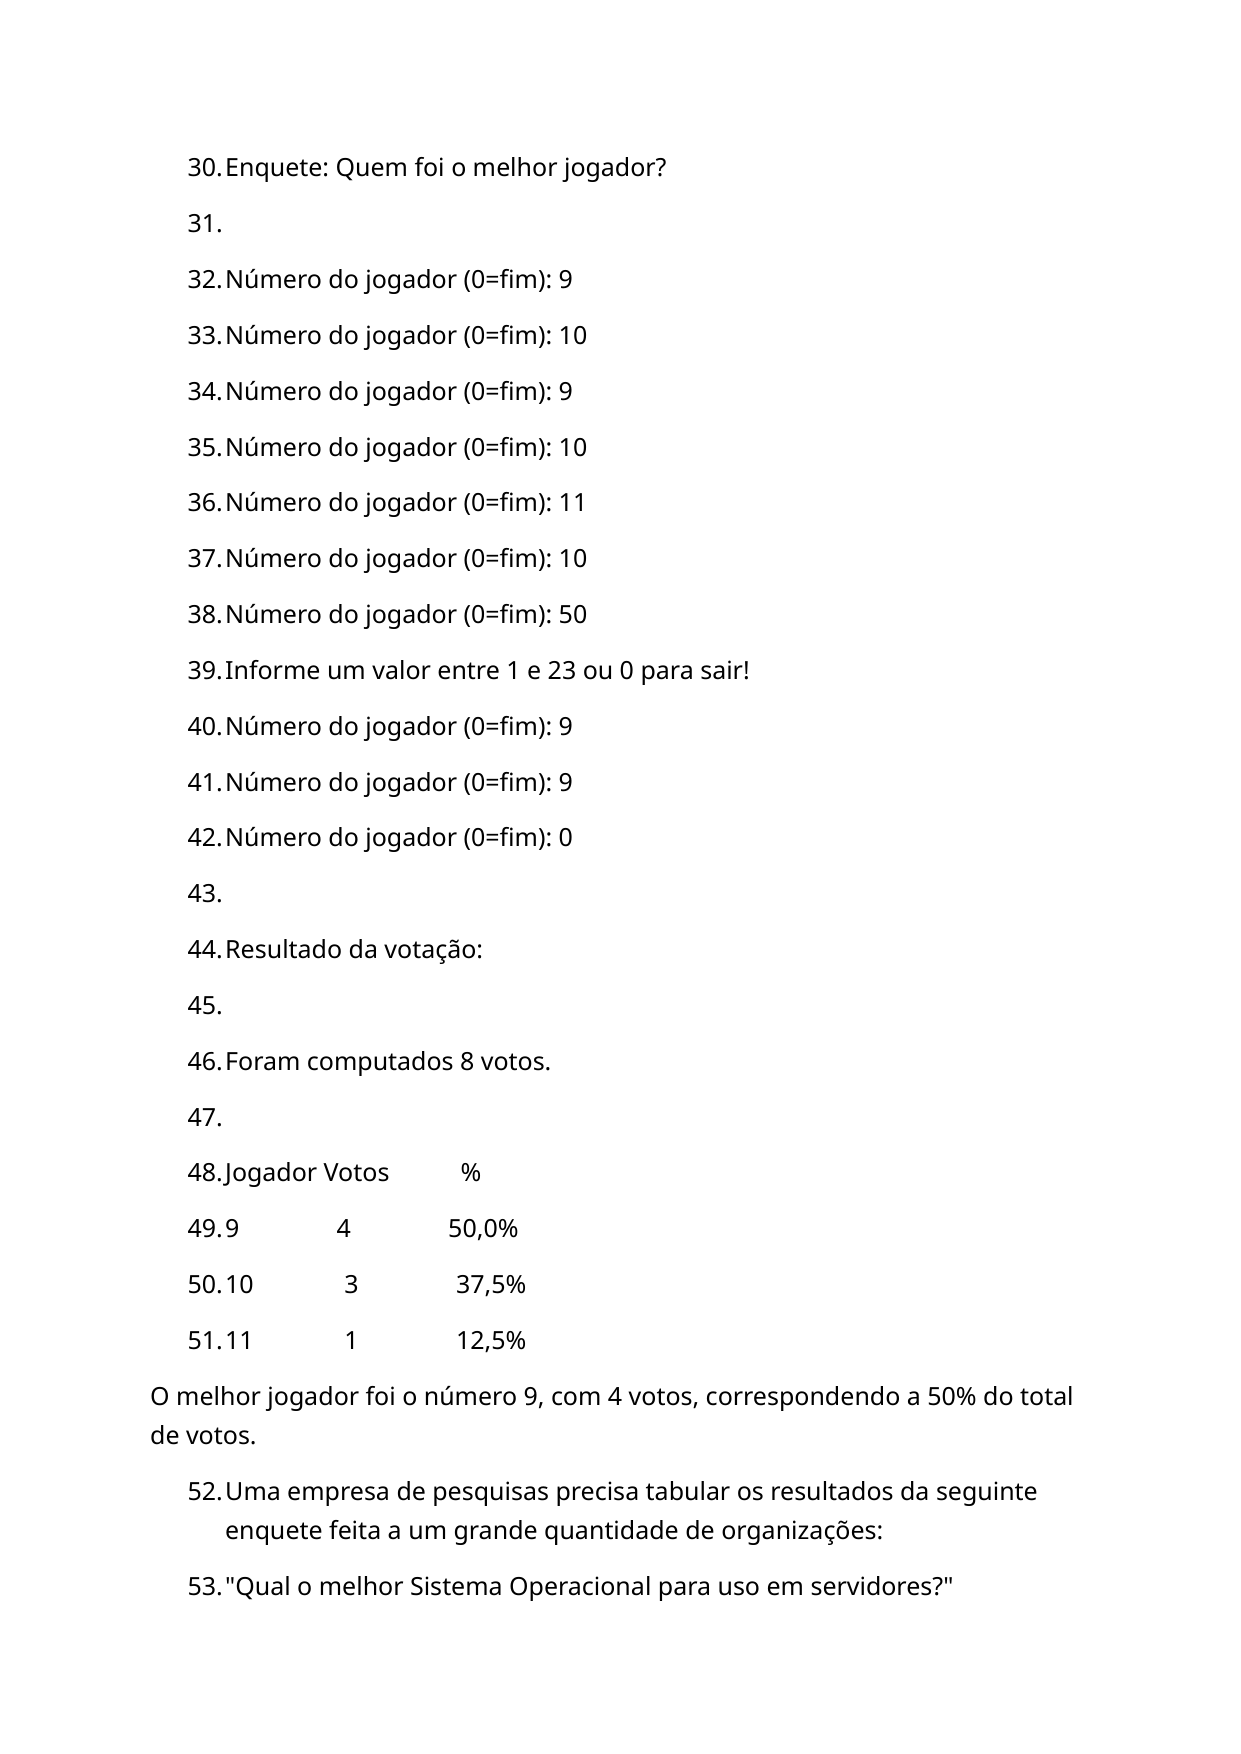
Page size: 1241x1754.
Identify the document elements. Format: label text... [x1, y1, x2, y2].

list Número do jogador (0=fim): 0 [187, 820, 1090, 854]
list 9 4 50,0% [187, 1211, 1090, 1245]
list Número do jogador (0=fim): 11 [187, 485, 1090, 519]
list Número do jogador (0=fim): 10 [187, 317, 1090, 352]
list Informe um valor entre 1 e 23 ou 0 para sair! [187, 652, 1090, 687]
list Número do jogador (0=fim): 10 [187, 429, 1090, 463]
list Enquete: Quem foi o melhor jogador? [187, 150, 1090, 184]
list Uma empresa de pesquisas precisa tabular os resultados da seguinte enquete feita a um grande quantidade de organizações: [187, 1473, 1090, 1547]
list Número do jogador (0=fim): 9 [187, 764, 1090, 798]
text O melhor jogador foi o número 9, com 4 votos, correspondendo a 50% do total de votos. [150, 1378, 1090, 1452]
list Número do jogador (0=fim): 10 [187, 541, 1090, 575]
list Número do jogador (0=fim): 9 [187, 262, 1090, 296]
list 11 1 12,5% [187, 1322, 1090, 1357]
list Número do jogador (0=fim): 50 [187, 597, 1090, 631]
list 10 3 37,5% [187, 1267, 1090, 1301]
list Número do jogador (0=fim): 9 [187, 708, 1090, 742]
list "Qual o melhor Sistema Operacional para uso em servidores?" [187, 1568, 1090, 1602]
list Jogador Votos % [187, 1155, 1090, 1189]
list Foram computados 8 votos. [187, 1043, 1090, 1077]
list Número do jogador (0=fim): 9 [187, 373, 1090, 407]
list Resultado da votação: [187, 932, 1090, 966]
